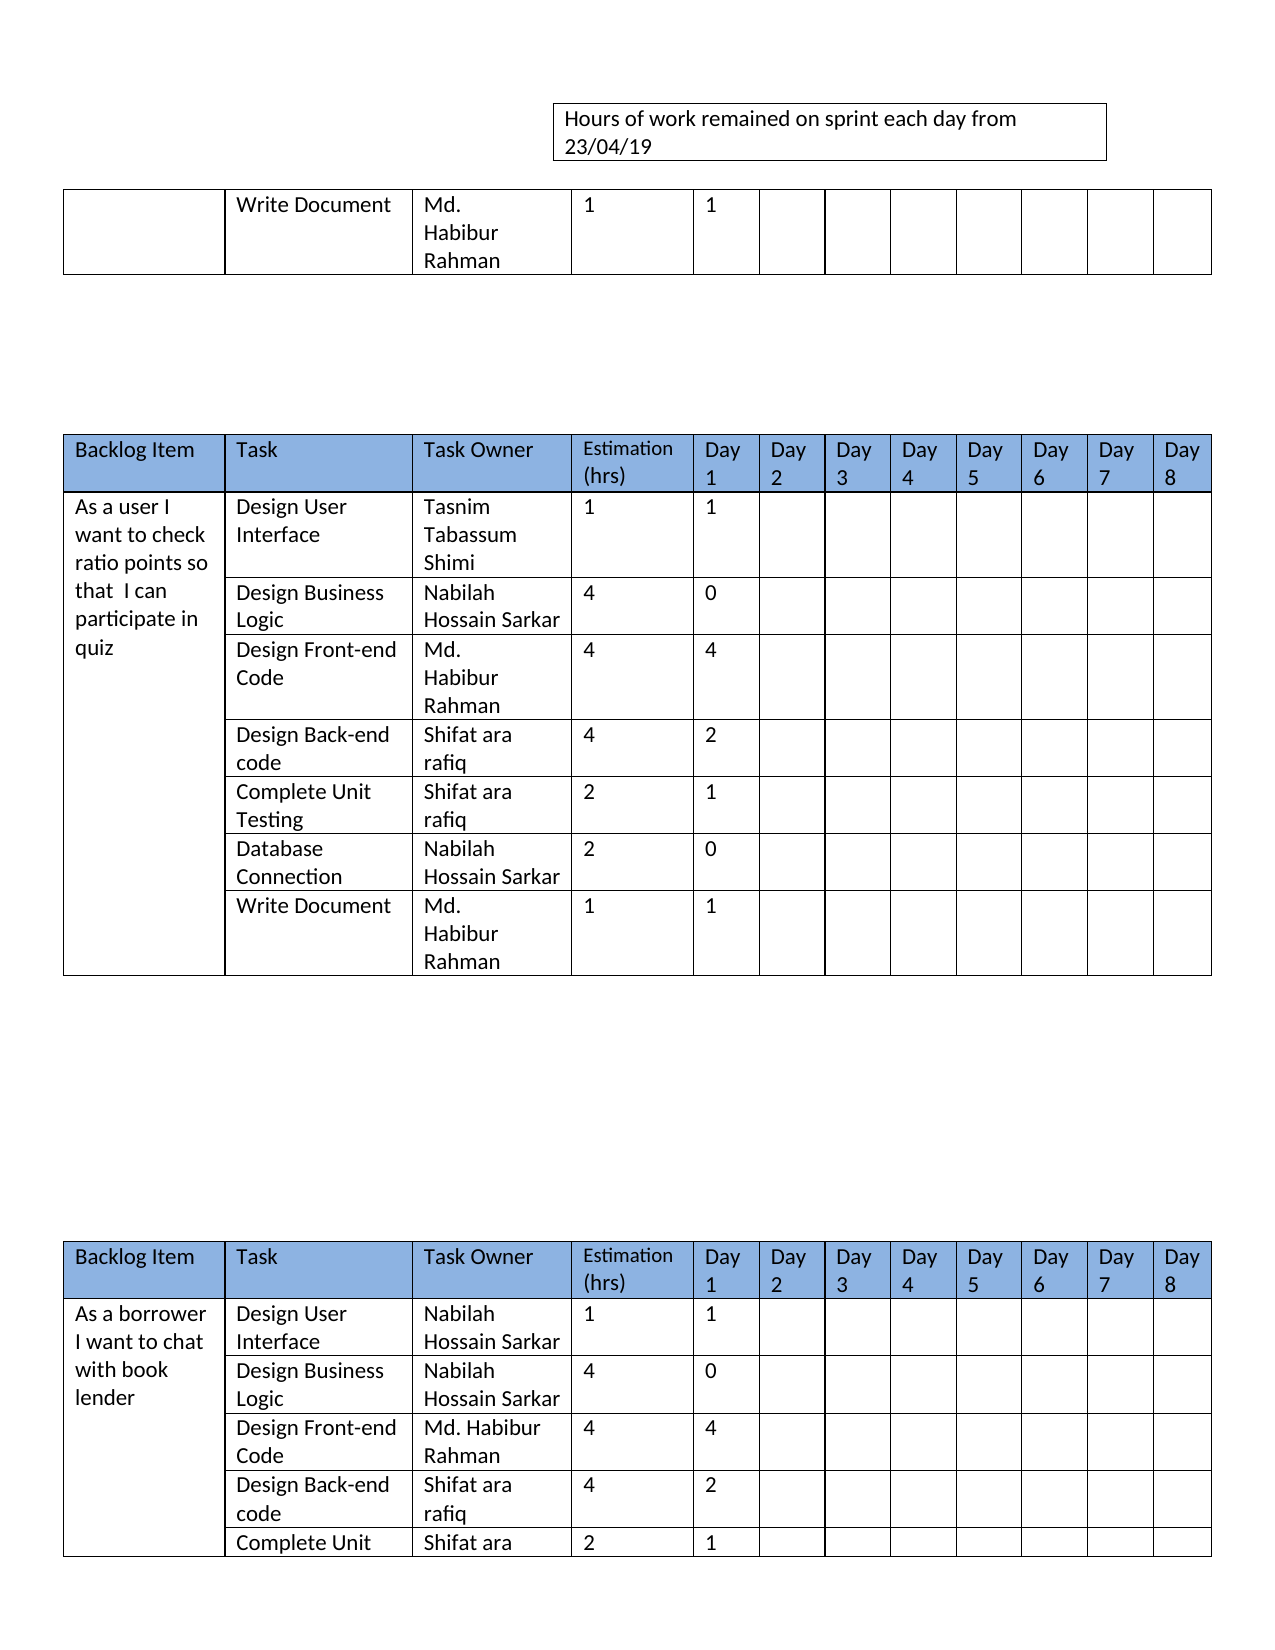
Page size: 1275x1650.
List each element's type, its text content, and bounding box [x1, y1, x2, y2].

table_cell 1 [572, 1299, 693, 1355]
table_cell [1022, 493, 1087, 577]
table_cell Database Connection [226, 834, 412, 890]
table_cell Shifat ara rafiq [413, 777, 571, 833]
table_cell [760, 777, 824, 833]
table_cell [1154, 578, 1211, 634]
table_cell [826, 1471, 890, 1527]
table_cell [891, 578, 956, 634]
table_header Estimation (hrs) [572, 1242, 693, 1298]
table_cell [1154, 891, 1211, 975]
table_cell 2 [694, 1471, 759, 1527]
table_cell 4 [572, 1471, 693, 1527]
table_cell 0 [694, 578, 759, 634]
table_cell Design Front-end Code [226, 1414, 412, 1469]
table_cell [760, 635, 824, 719]
table_header Day7 [1088, 435, 1153, 491]
table_cell [760, 493, 824, 577]
table_cell 1 [572, 190, 693, 274]
table_cell [891, 777, 956, 833]
table_cell [760, 1471, 824, 1527]
table_cell 4 [572, 720, 693, 776]
table_cell [826, 493, 890, 577]
table_cell Design Business Logic [226, 1356, 412, 1412]
table_cell 4 [572, 578, 693, 634]
table_cell [1022, 578, 1087, 634]
table_cell 2 [572, 1528, 693, 1556]
table_cell Shifat ara rafiq [413, 1528, 571, 1556]
table_cell 1 [694, 777, 759, 833]
table_header Day3 [826, 1242, 890, 1298]
table_cell [826, 1528, 890, 1556]
table_cell [1088, 834, 1153, 890]
table_cell [1022, 190, 1087, 274]
table_cell [826, 834, 890, 890]
table_cell [1022, 1414, 1087, 1469]
table_cell [760, 1356, 824, 1412]
table_cell [760, 720, 824, 776]
table_header Backlog Item [64, 1242, 224, 1298]
table_cell [891, 1356, 956, 1412]
table_cell [1022, 1471, 1087, 1527]
table_cell Nabilah Hossain Sarkar [413, 1356, 571, 1412]
table_cell 4 [572, 1414, 693, 1469]
table_cell [957, 1471, 1021, 1527]
table_cell [1154, 1528, 1211, 1556]
table_cell [891, 1471, 956, 1527]
table_cell [1154, 190, 1211, 274]
table_cell [760, 578, 824, 634]
table_header Day8 [1154, 435, 1211, 491]
table_cell Write Document [226, 190, 412, 274]
table_cell [1022, 1356, 1087, 1412]
table_header Day1 [694, 1242, 759, 1298]
table_header Day8 [1154, 1242, 1211, 1298]
table_cell 1 [694, 190, 759, 274]
table_cell [1088, 190, 1153, 274]
table_cell [1022, 635, 1087, 719]
table_cell Design Business Logic [226, 578, 412, 634]
table_cell Shifat ara rafiq [413, 1471, 571, 1527]
table_cell [1022, 1299, 1087, 1355]
table_cell 2 [572, 777, 693, 833]
table_header Day4 [891, 435, 956, 491]
table_cell [957, 190, 1021, 274]
table_cell Complete Unit Testing [226, 1528, 412, 1556]
table_cell [1022, 891, 1087, 975]
table_cell [957, 493, 1021, 577]
table_cell [1154, 1471, 1211, 1527]
table_header Day7 [1088, 1242, 1153, 1298]
table_cell [826, 891, 890, 975]
table_cell 0 [694, 834, 759, 890]
table_cell 1 [694, 1528, 759, 1556]
table_cell Write Document [226, 891, 412, 975]
table_cell Nabilah Hossain Sarkar [413, 834, 571, 890]
table_cell Nabilah Hossain Sarkar [413, 1299, 571, 1355]
table_cell 2 [694, 720, 759, 776]
table_cell [1022, 1528, 1087, 1556]
table_cell [1088, 635, 1153, 719]
table_cell [1154, 1414, 1211, 1469]
table_cell Md. Habibur Rahman [413, 891, 571, 975]
table_cell [826, 190, 890, 274]
table_cell [1088, 1356, 1153, 1412]
table_header Day4 [891, 1242, 956, 1298]
table_cell [760, 1414, 824, 1469]
table_cell [826, 1414, 890, 1469]
table_cell [826, 777, 890, 833]
table_cell [891, 891, 956, 975]
table_cell Md. Habibur Rahman [413, 1414, 571, 1469]
table_cell Md. Habibur Rahman [413, 190, 571, 274]
table_header Backlog Item [64, 435, 224, 491]
table_cell [1088, 1528, 1153, 1556]
table_cell [957, 1414, 1021, 1469]
table_header Day6 [1022, 435, 1087, 491]
table_cell [957, 777, 1021, 833]
table_cell [826, 578, 890, 634]
table_cell Design User Interface [226, 1299, 412, 1355]
table_header Day1 [694, 435, 759, 491]
table_cell 4 [572, 1356, 693, 1412]
table_cell [891, 1528, 956, 1556]
table_cell [957, 834, 1021, 890]
table_cell Nabilah Hossain Sarkar [413, 578, 571, 634]
table_cell 0 [694, 1356, 759, 1412]
table_cell Tasnim Tabassum Shimi [413, 493, 571, 577]
table_cell [1088, 578, 1153, 634]
table_cell [760, 1528, 824, 1556]
table_header Task Owner [413, 1242, 571, 1298]
table_header Day2 [760, 1242, 824, 1298]
table_header Task Owner [413, 435, 571, 491]
table_cell [1154, 834, 1211, 890]
table_cell [1154, 1299, 1211, 1355]
table_cell [891, 1299, 956, 1355]
table_cell [891, 493, 956, 577]
table_cell Complete Unit Testing [226, 777, 412, 833]
table_cell [760, 190, 824, 274]
table_cell [957, 635, 1021, 719]
table_cell [1154, 1356, 1211, 1412]
table_cell 4 [694, 1414, 759, 1469]
table_cell [891, 635, 956, 719]
table_cell [1154, 720, 1211, 776]
table_cell [957, 891, 1021, 975]
table_cell [1088, 777, 1153, 833]
table_cell 1 [694, 493, 759, 577]
table_header Task [226, 435, 412, 491]
table_cell Design Front-end Code [226, 635, 412, 719]
table_cell [1088, 1414, 1153, 1469]
table_header Day6 [1022, 1242, 1087, 1298]
table_cell [1088, 720, 1153, 776]
table_cell [826, 635, 890, 719]
table_cell 4 [572, 635, 693, 719]
table_cell [1088, 1471, 1153, 1527]
table_cell [1088, 1299, 1153, 1355]
table_header Day5 [957, 435, 1021, 491]
table_cell [1022, 834, 1087, 890]
table_cell [957, 1299, 1021, 1355]
table_cell Design Back-end code [226, 720, 412, 776]
table_cell [891, 1414, 956, 1469]
table_cell [1088, 493, 1153, 577]
table_cell [891, 720, 956, 776]
table_cell [891, 834, 956, 890]
table_cell [760, 834, 824, 890]
table_header Day2 [760, 435, 824, 491]
table_cell As a borrower I want to chat with book lender [64, 1299, 224, 1556]
table_cell [760, 1299, 824, 1355]
table_cell [957, 1356, 1021, 1412]
table_cell [1154, 493, 1211, 577]
table_cell Design User Interface [226, 493, 412, 577]
table_cell [957, 1528, 1021, 1556]
table_cell Shifat ara rafiq [413, 720, 571, 776]
table_cell Md. Habibur Rahman [413, 635, 571, 719]
table_header Task [226, 1242, 412, 1298]
table_cell [826, 1299, 890, 1355]
table_cell 1 [572, 891, 693, 975]
table_header Day3 [826, 435, 890, 491]
table_cell 1 [694, 891, 759, 975]
table_cell [826, 1356, 890, 1412]
table_cell 1 [572, 493, 693, 577]
table_cell As a user I want to check ratio points so that I can participate in quiz [64, 493, 224, 975]
table_header Day5 [957, 1242, 1021, 1298]
table_cell Design Back-end code [226, 1471, 412, 1527]
table_cell [826, 720, 890, 776]
table_cell [760, 891, 824, 975]
table_header Estimation (hrs) [572, 435, 693, 491]
table_cell [1154, 777, 1211, 833]
table_cell [891, 190, 956, 274]
table_cell [1022, 720, 1087, 776]
table_cell [1022, 777, 1087, 833]
table_cell [1088, 891, 1153, 975]
table_cell [957, 578, 1021, 634]
table_cell 4 [694, 635, 759, 719]
table_cell 1 [694, 1299, 759, 1355]
table_cell 2 [572, 834, 693, 890]
table_cell [1154, 635, 1211, 719]
table_cell [957, 720, 1021, 776]
